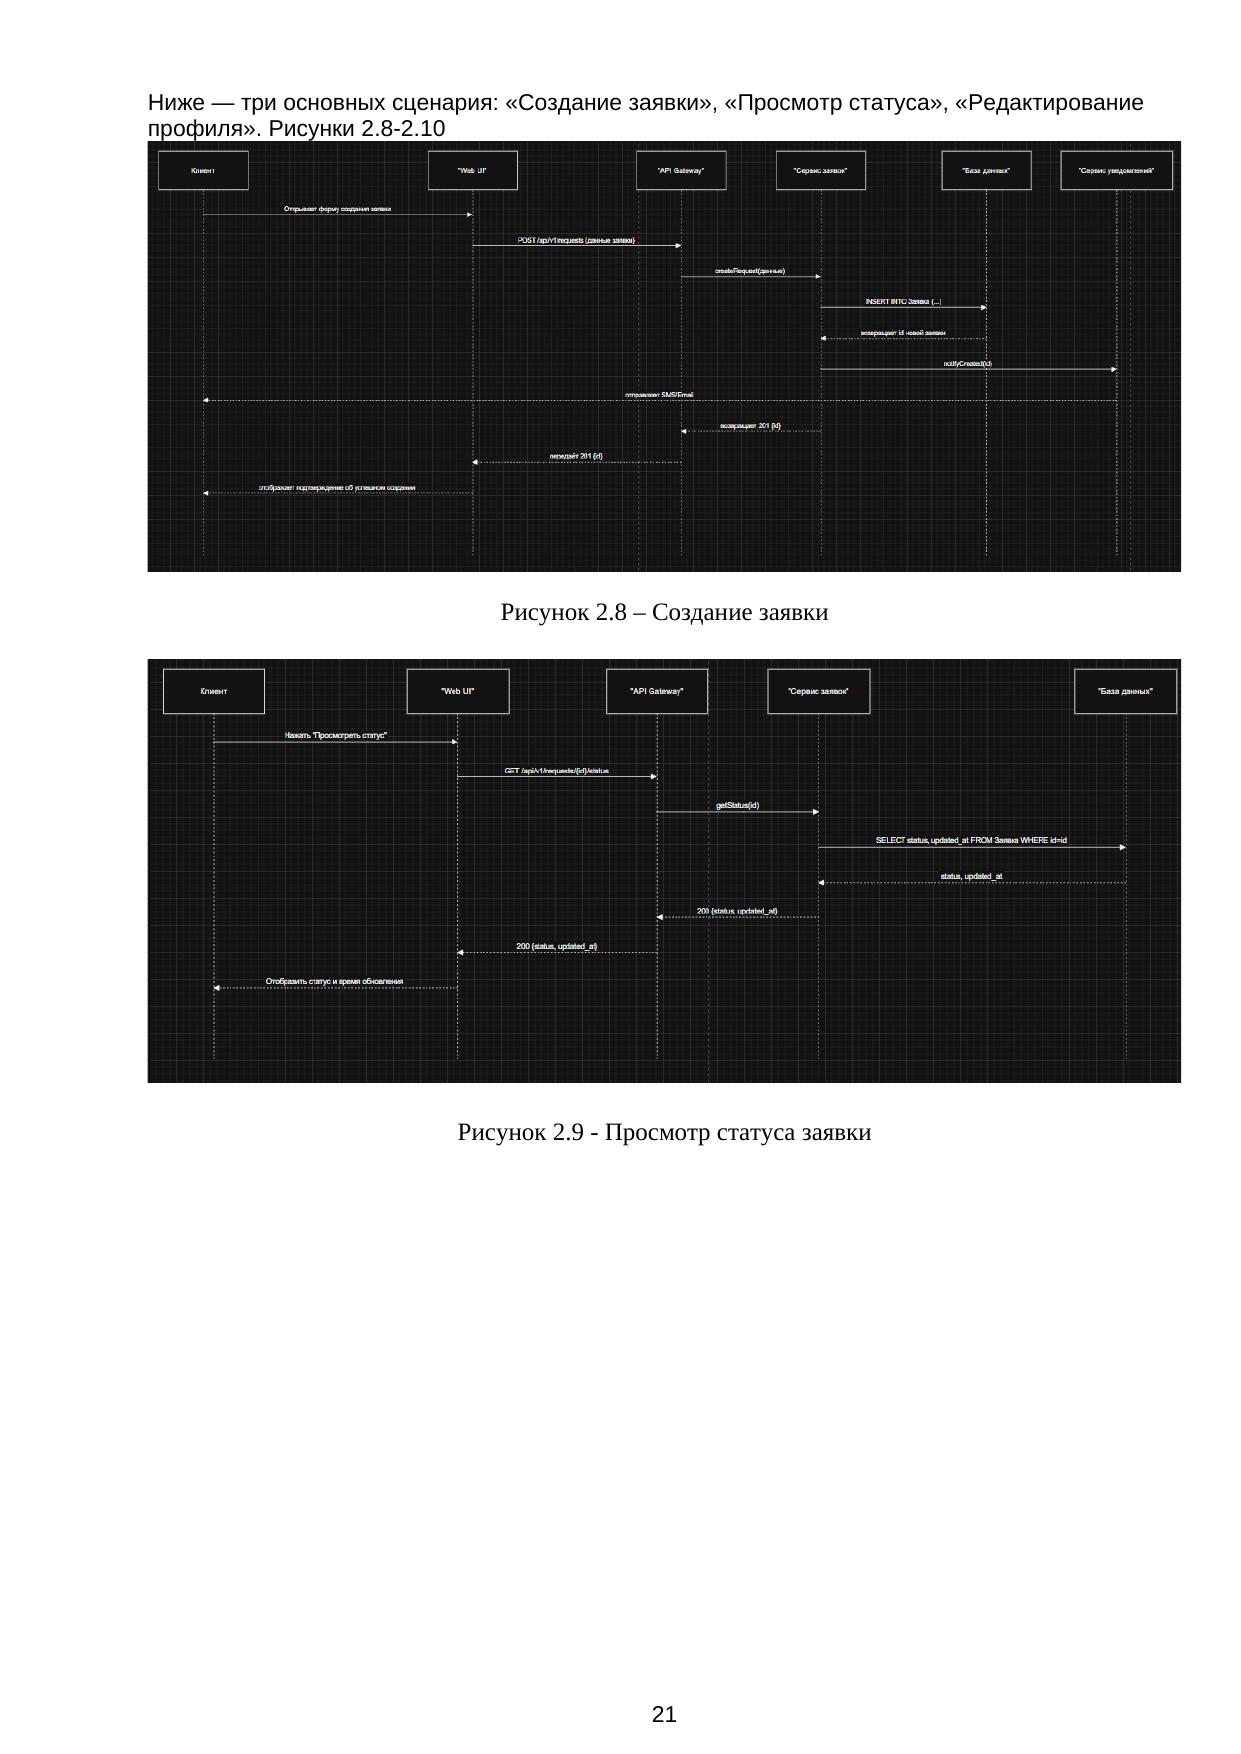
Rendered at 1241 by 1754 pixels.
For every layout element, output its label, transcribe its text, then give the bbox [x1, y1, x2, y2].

text Рисунок 2.9 - Просмотр статуса заявки [148, 1117, 1181, 1145]
text Рисунок 2.8 – Создание заявки [148, 597, 1181, 626]
text Ниже — три основных сценария: «Создание заявки», «Просмотр статуса», «Редактирование профиля». Рисунки 2.8-2.10 [148, 89, 1181, 141]
picture [147, 659, 1182, 1083]
picture [147, 141, 1182, 572]
